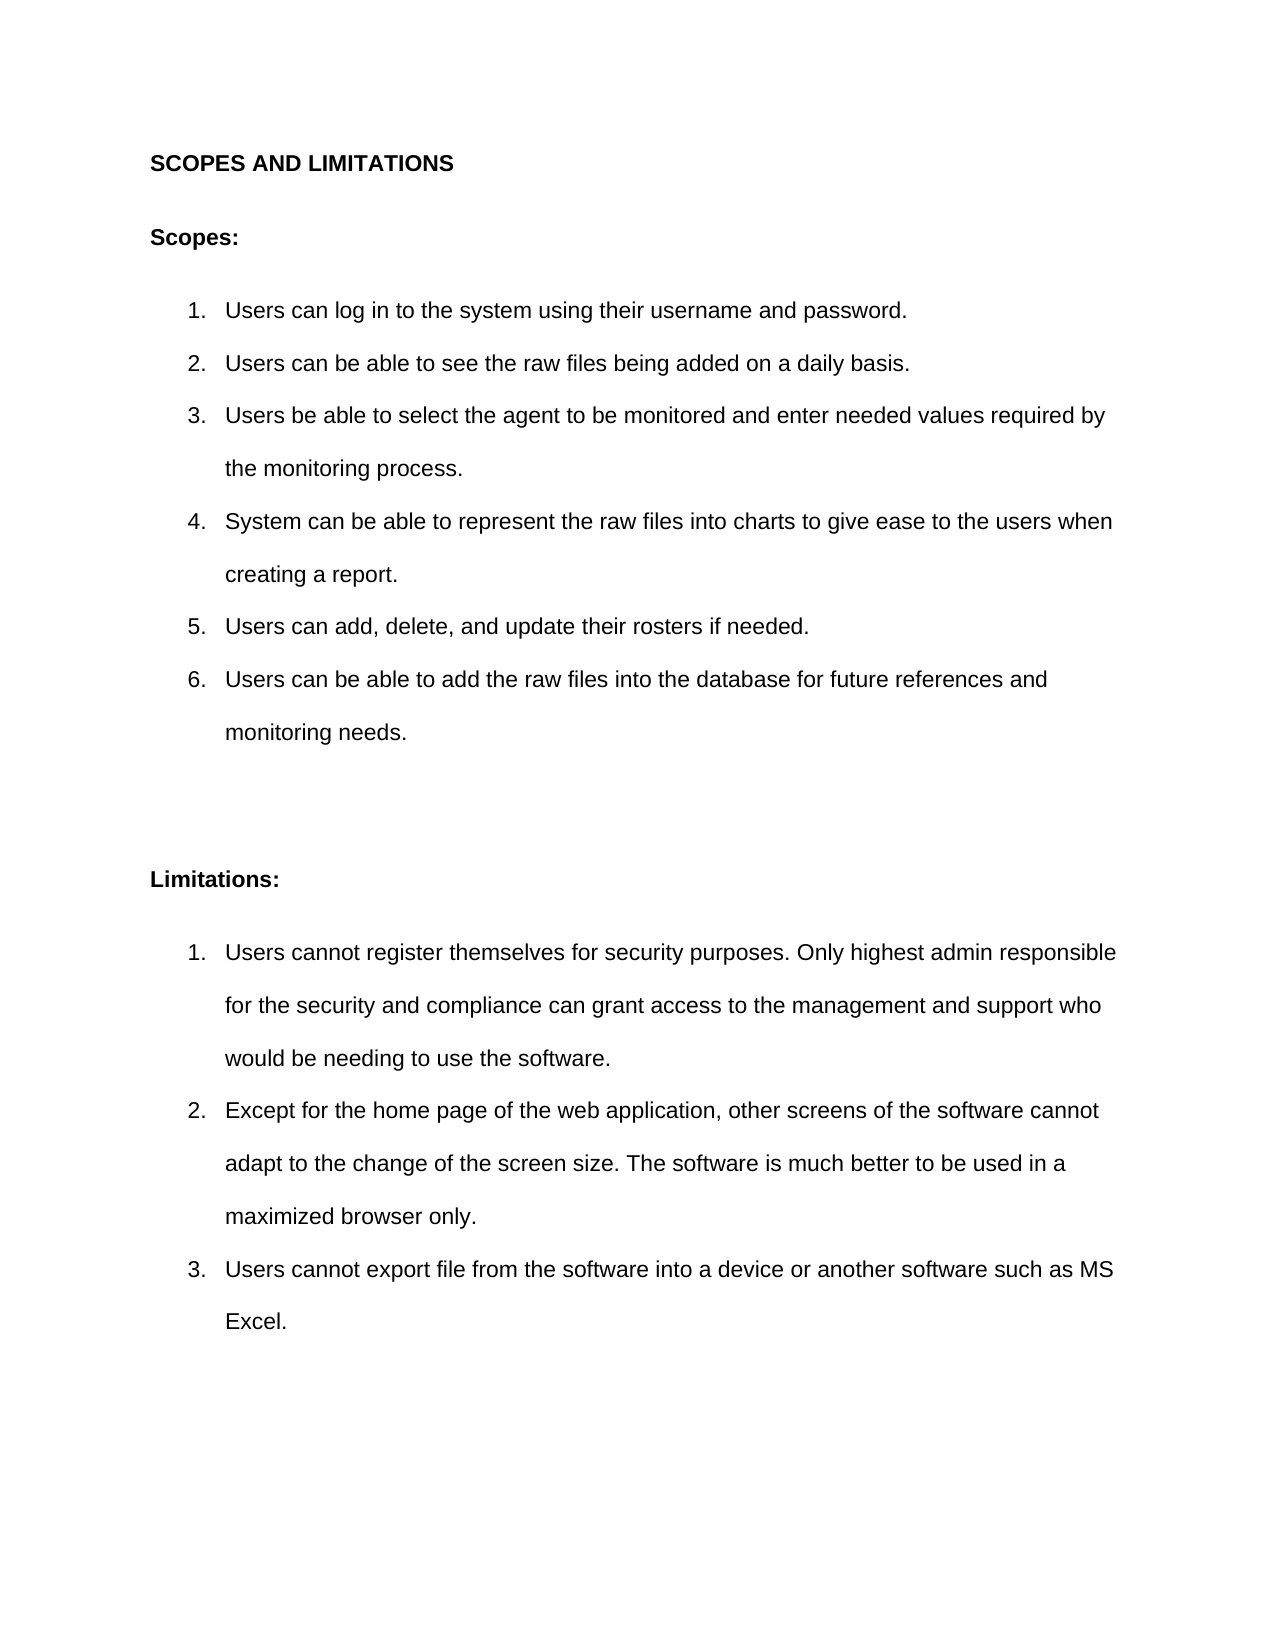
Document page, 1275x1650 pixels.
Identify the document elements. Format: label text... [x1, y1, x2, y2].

list Users can be able to add the raw files into the database for future references and monitoring needs. [187, 666, 1125, 745]
list Except for the home page of the web application, other screens of the software cannot adapt to the change of the screen size. The software is much better to be used in a maximized browser only. [187, 1097, 1125, 1229]
text SCOPES AND LIMITATIONS [150, 150, 1125, 176]
list Users cannot register themselves for security purposes. Only highest admin responsible for the security and compliance can grant access to the management and support who would be needing to use the software. [187, 939, 1125, 1071]
list Users can add, delete, and update their rosters if needed. [187, 613, 1125, 640]
list System can be able to represent the raw files into charts to give ease to the users when creating a report. [187, 508, 1125, 587]
list Users can log in to the system using their username and password. [187, 297, 1125, 323]
list Users be able to select the agent to be monitored and enter needed values required by the monitoring process. [187, 402, 1125, 482]
list Users cannot export file from the software into a device or another software such as MS Excel. [187, 1256, 1125, 1335]
list Users can be able to see the raw files being added on a daily basis. [187, 350, 1125, 376]
text Limitations: [150, 866, 1125, 892]
text Scopes: [150, 223, 1125, 250]
